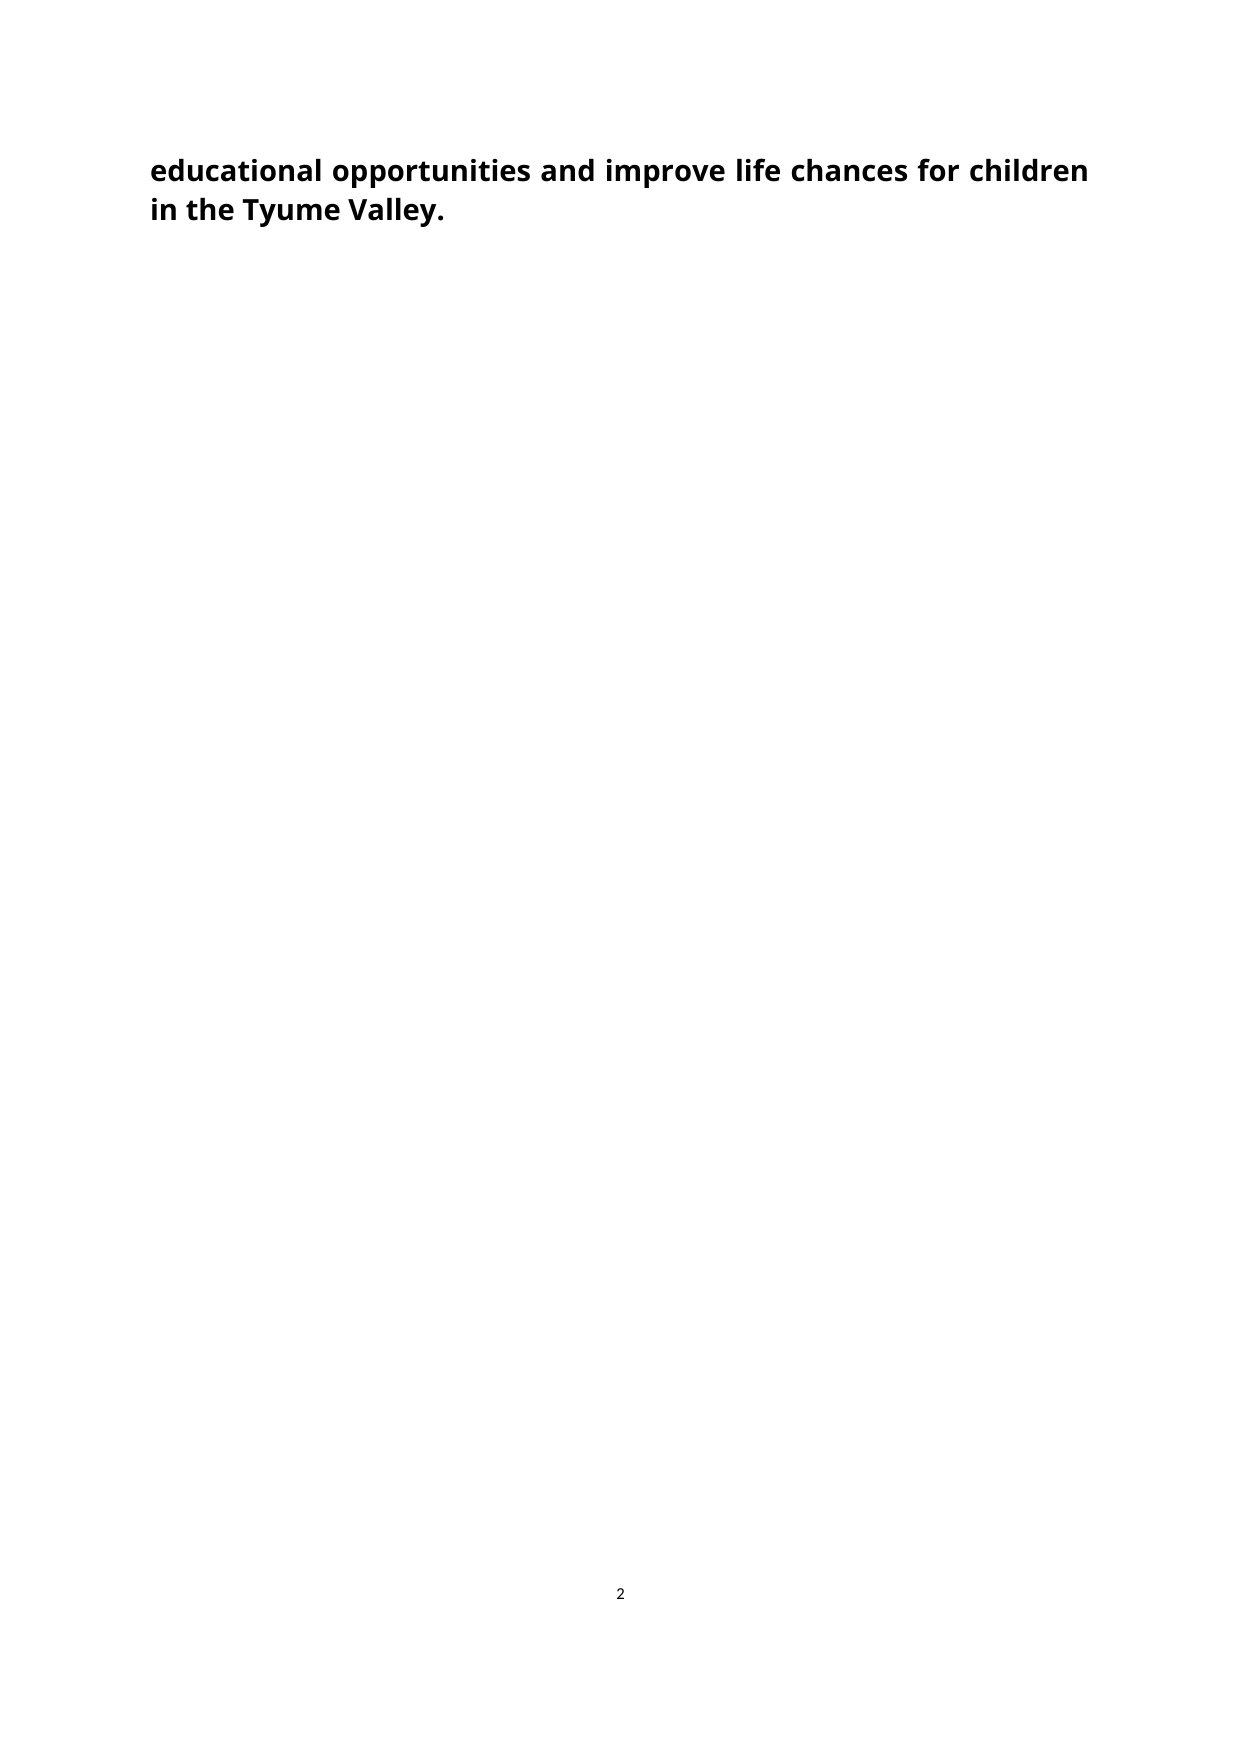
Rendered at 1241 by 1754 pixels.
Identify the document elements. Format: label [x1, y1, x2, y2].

text [150, 150, 1090, 229]
